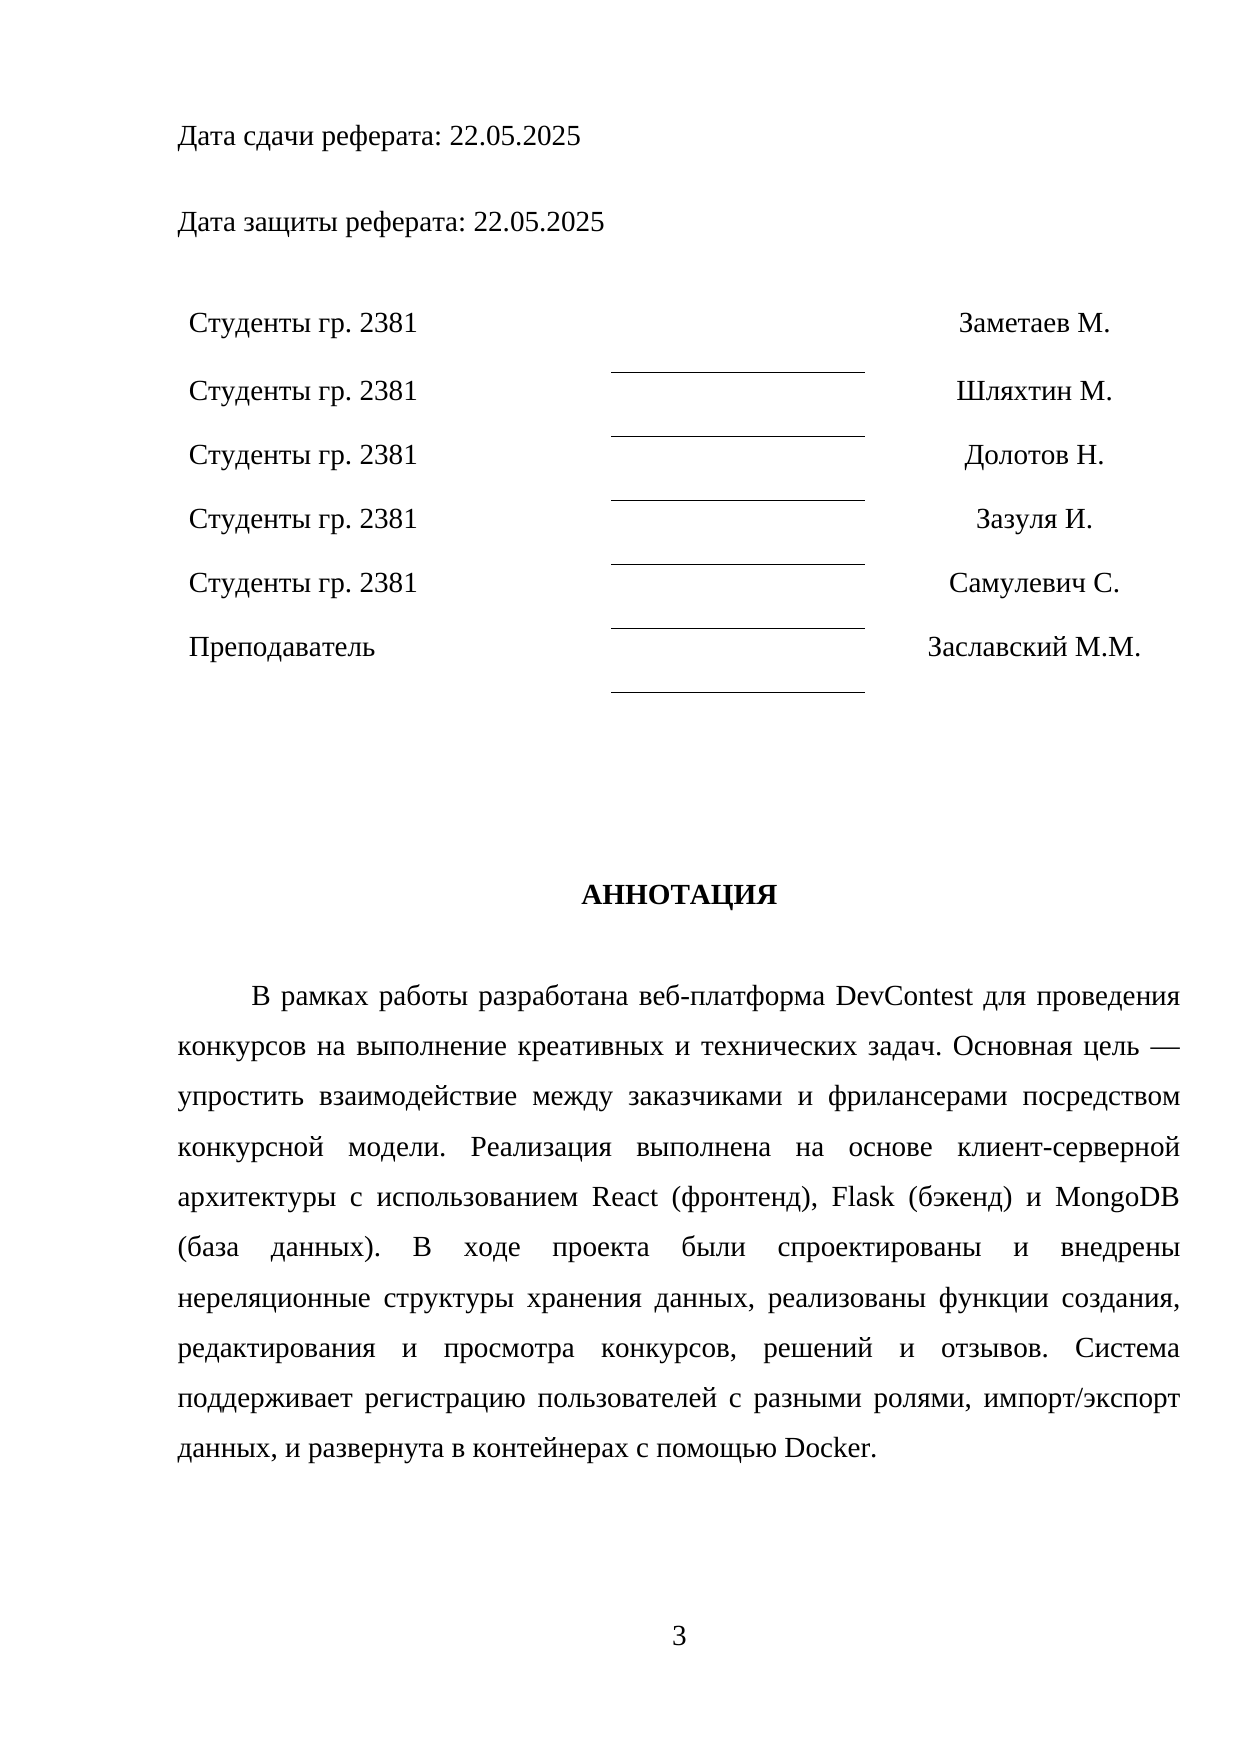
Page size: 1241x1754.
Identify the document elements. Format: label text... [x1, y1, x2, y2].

text АННОТАЦИЯ [177, 877, 1181, 911]
table_cell Дата защиты реферата: 22.05.2025 [166, 204, 1192, 844]
text В рамках работы разработана веб-платформа DevContest для проведения конкурсов на выполнение креативных и технических задач. Основная цель — упростить взаимодействие между заказчиками и фрилансерами посредством конкурсной модели. Реализация выполнена на основе клиент-серверной архитектуры с использованием React (фронтенд), Flask (бэкенд) и MongoDB (база данных). В ходе проекта были спроектированы и внедрены нереляционные структуры хранения данных, реализованы функции создания, редактирования и просмотра конкурсов, решений и отзывов. Система поддерживает регистрацию пользователей с разными ролями, импорт/экспорт данных, и развернута в контейнерах с помощью Docker. [177, 978, 1181, 1464]
table_cell Дата сдачи реферата: 22.05.2025 [166, 118, 1192, 204]
